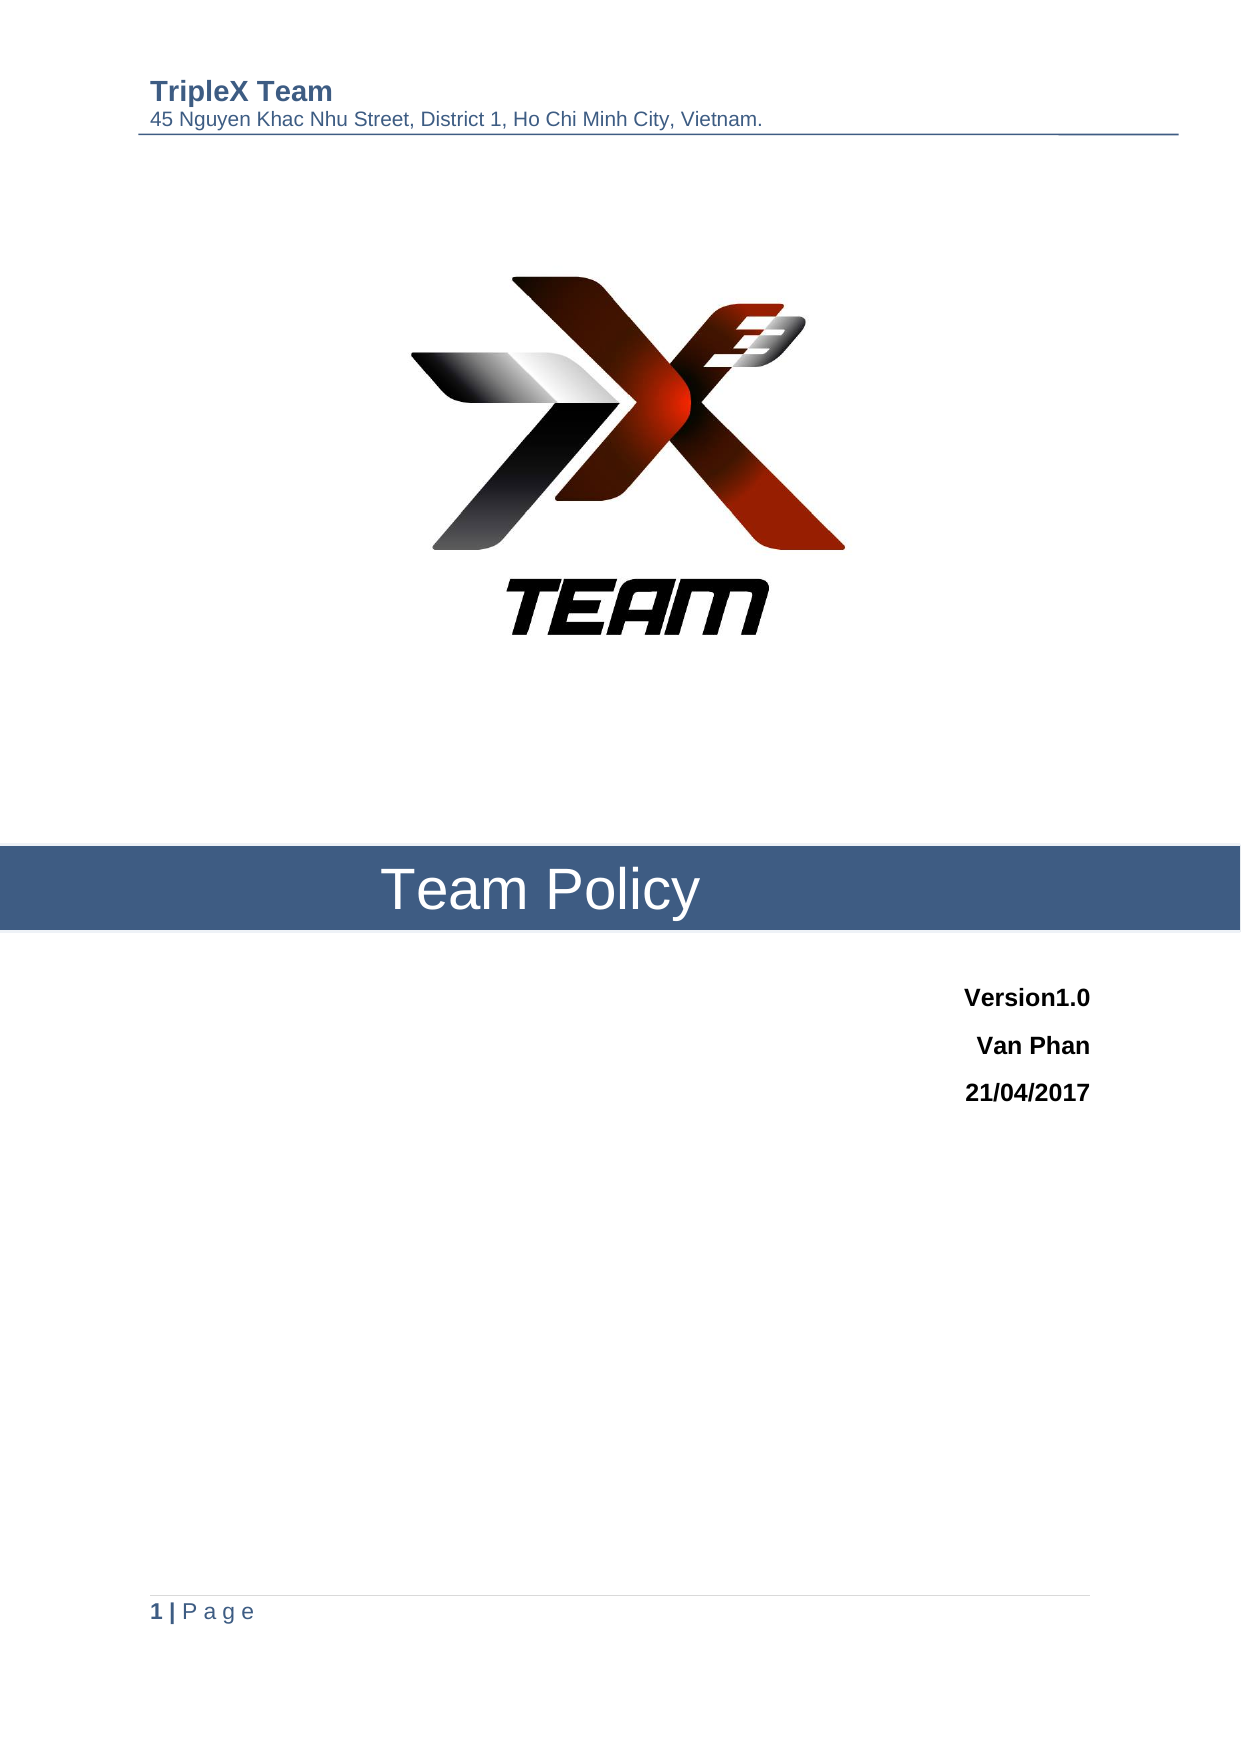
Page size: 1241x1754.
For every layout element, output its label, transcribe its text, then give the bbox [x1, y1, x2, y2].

text Van Phan [900, 1031, 1090, 1059]
picture [327, 191, 929, 726]
text 21/04/2017 [825, 1078, 1090, 1107]
text Version1.0 [900, 983, 1090, 1012]
